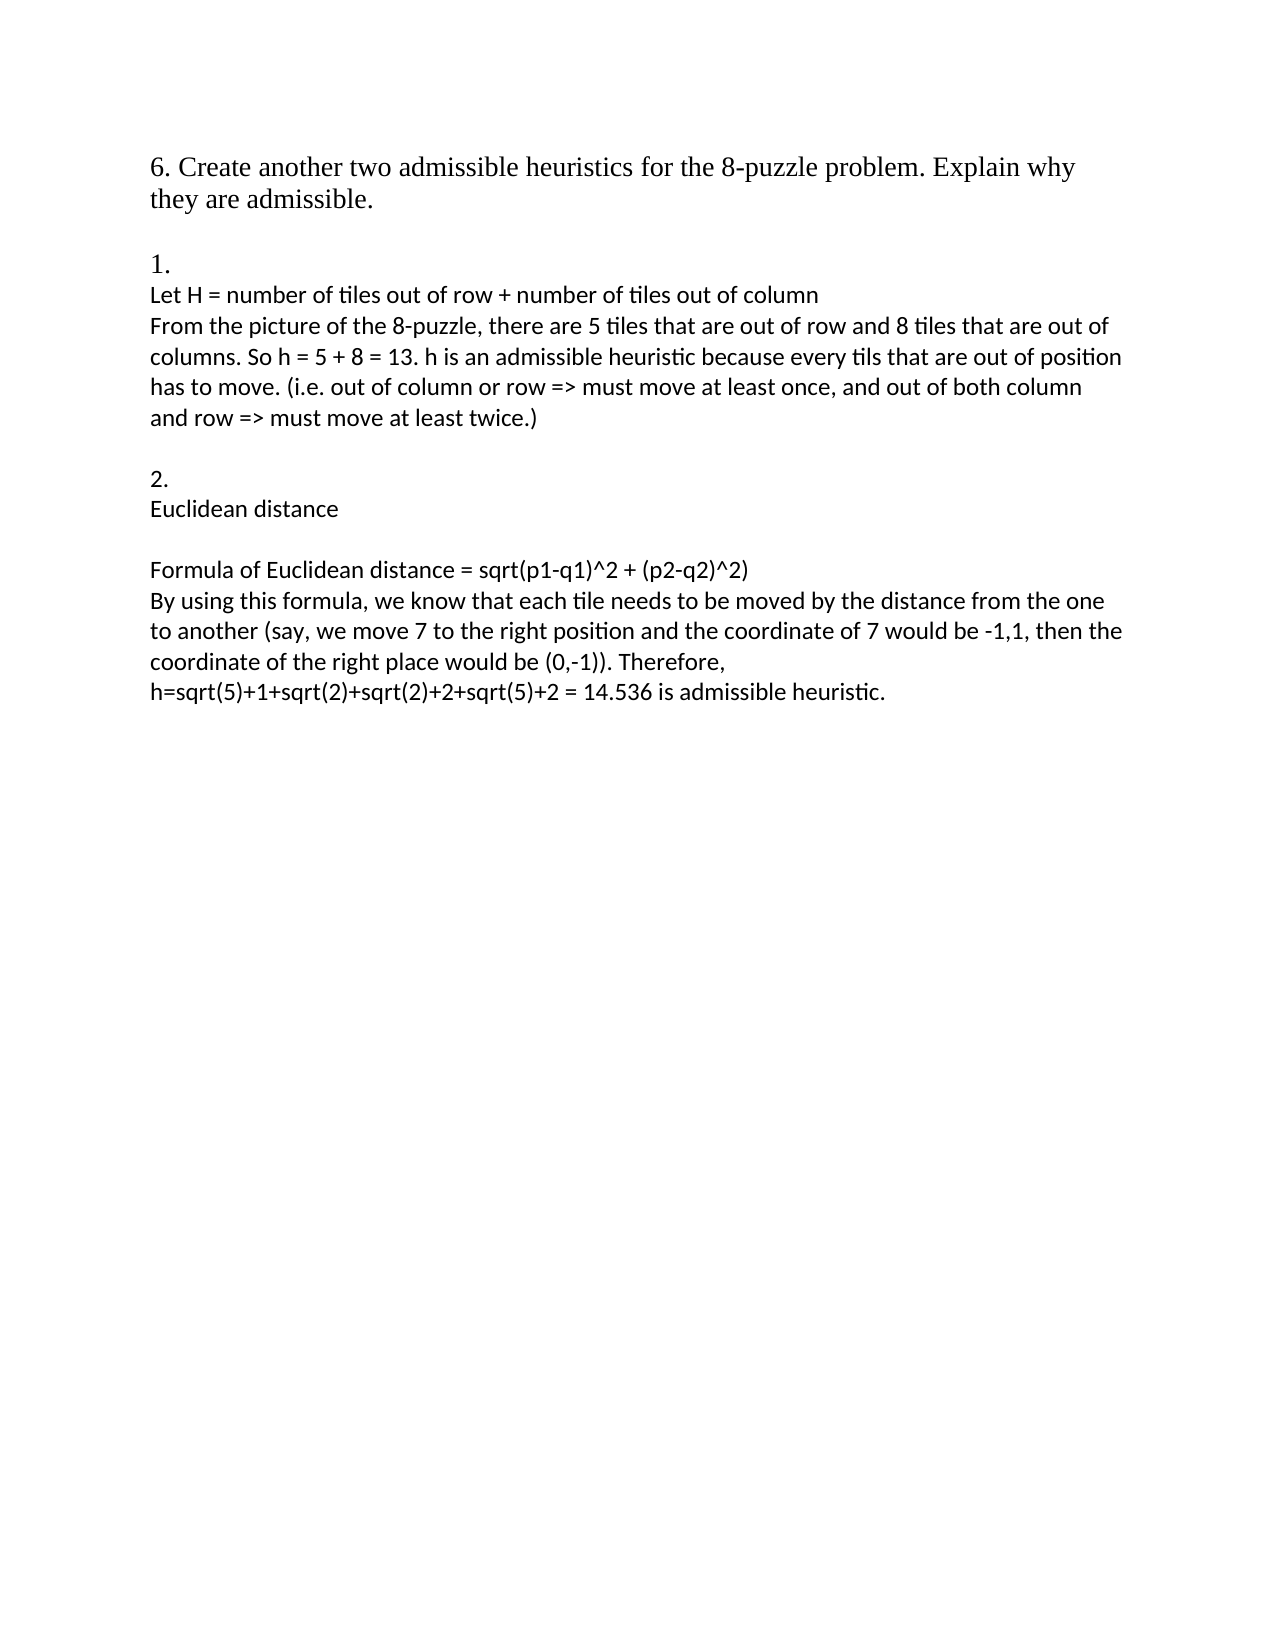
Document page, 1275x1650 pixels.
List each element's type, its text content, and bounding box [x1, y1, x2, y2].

text 2. [150, 463, 1125, 493]
text Formula of Euclidean distance = sqrt(p1-q1)^2 + (p2-q2)^2) [150, 554, 1125, 585]
text From the picture of the 8-puzzle, there are 5 tiles that are out of row and 8 tiles that are out of columns. So h = 5 + 8 = 13. h is an admissible heuristic because every tils that are out of position has to move. (i.e. out of column or row => must move at least once, and out of both column and row => must move at least twice.) [150, 310, 1125, 432]
text Let H = number of tiles out of row + number of tiles out of column [150, 279, 1125, 310]
text 6. Create another two admissible heuristics for the 8-puzzle problem. Explain why they are admissible. [150, 150, 1125, 215]
text By using this formula, we know that each tile needs to be moved by the distance from the one to another (say, we move 7 to the right position and the coordinate of 7 would be -1,1, then the coordinate of the right place would be (0,-1)). Therefore, h=sqrt(5)+1+sqrt(2)+sqrt(2)+2+sqrt(5)+2 = 14.536 is admissible heuristic. [150, 585, 1125, 707]
text 1. [150, 247, 1125, 279]
text Euclidean distance [150, 493, 1125, 524]
